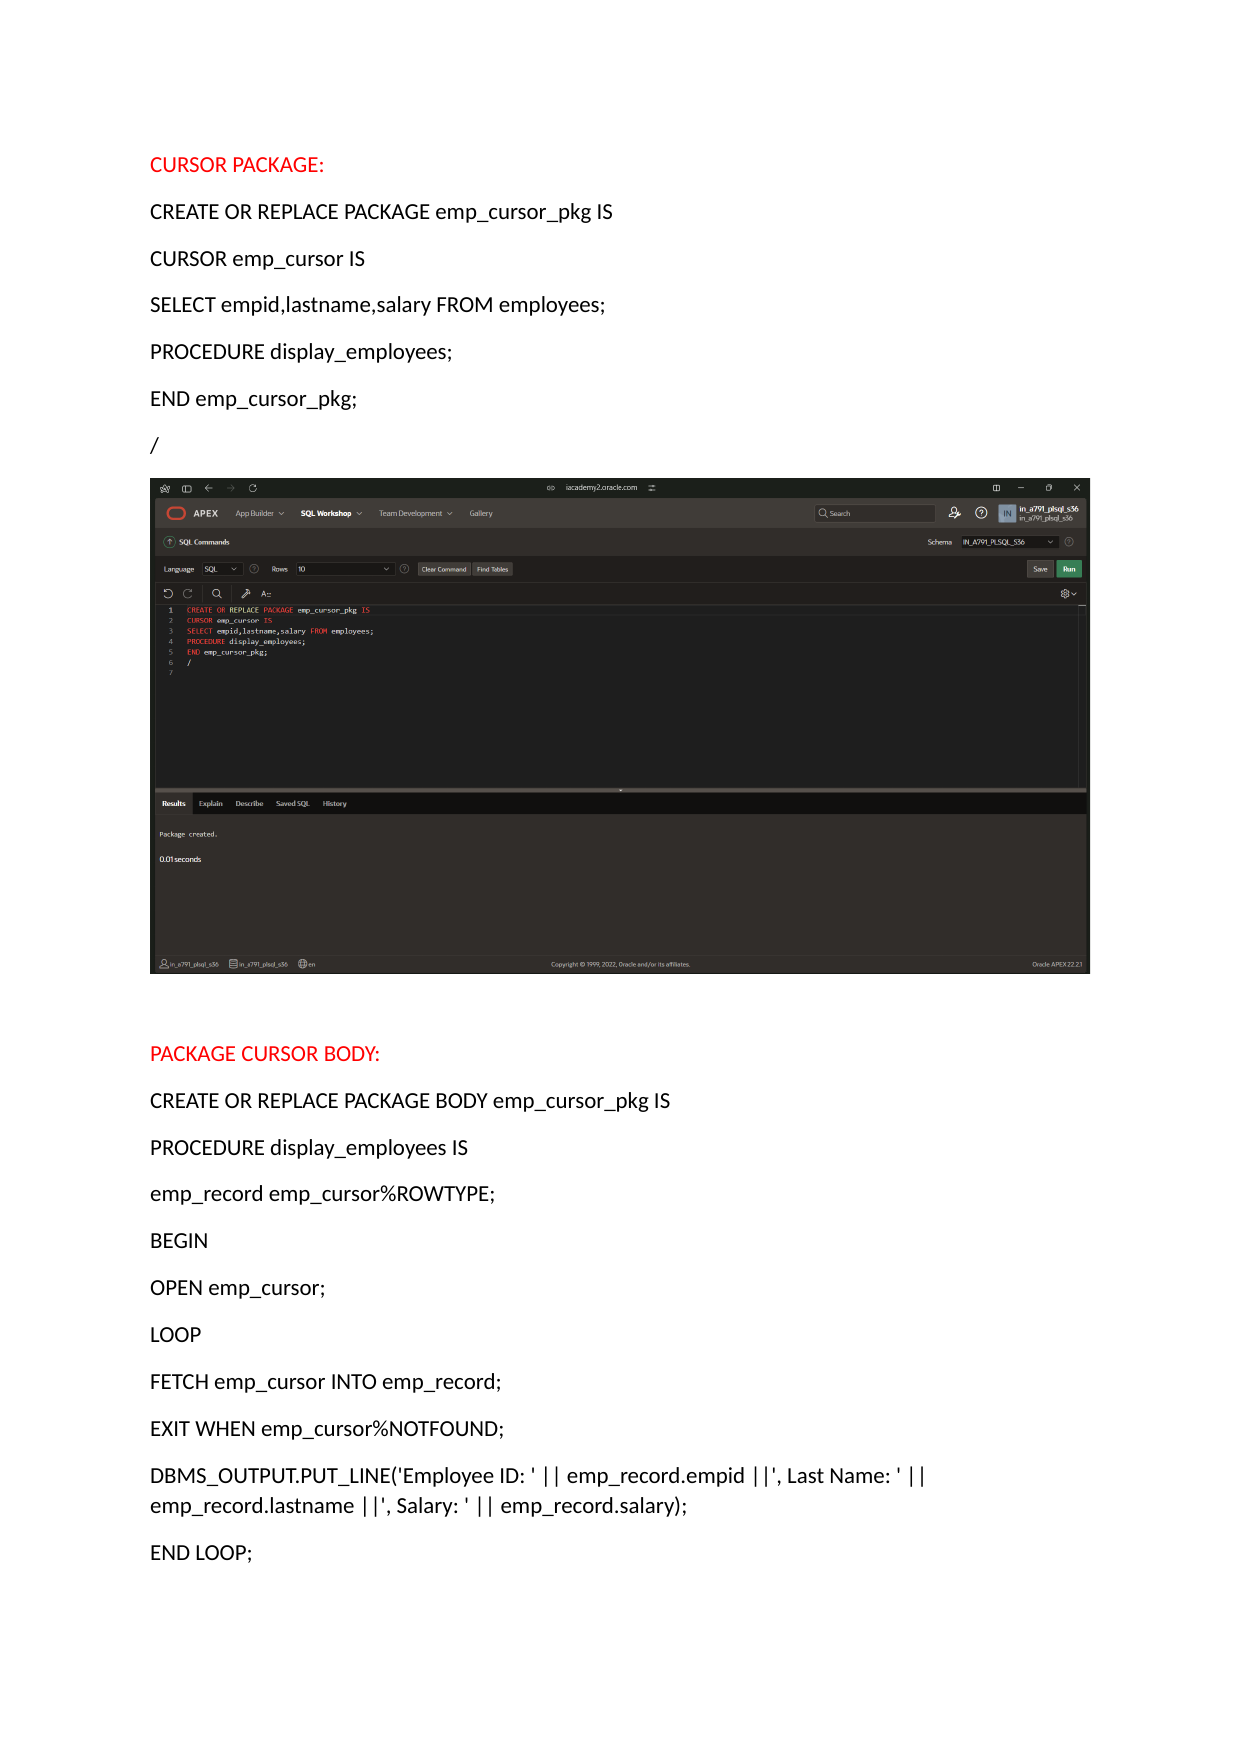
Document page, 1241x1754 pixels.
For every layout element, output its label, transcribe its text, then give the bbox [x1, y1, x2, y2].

text DBMS_OUTPUT.PUT_LINE('Employee ID: ' || emp_record.empid ||', Last Name: ' || emp_record.lastname ||', Salary: ' || emp_record.salary); [150, 1461, 1090, 1519]
text END LOOP; [150, 1538, 1090, 1566]
text LOOP [150, 1320, 1090, 1348]
text EXIT WHEN emp_cursor%NOTFOUND; [150, 1414, 1090, 1442]
text BEGIN [150, 1226, 1090, 1254]
text / [150, 431, 1090, 459]
text END emp_cursor_pkg; [150, 384, 1090, 412]
text FETCH emp_cursor INTO emp_record; [150, 1367, 1090, 1395]
text PROCEDURE display_employees; [150, 337, 1090, 366]
text OPEN emp_cursor; [150, 1273, 1090, 1301]
picture [150, 478, 1091, 974]
text CURSOR PACKAGE: [150, 150, 1090, 178]
text CREATE OR REPLACE PACKAGE BODY emp_cursor_pkg IS [150, 1086, 1090, 1114]
text PACKAGE CURSOR BODY: [150, 1039, 1090, 1067]
text PROCEDURE display_employees IS [150, 1133, 1090, 1161]
text CURSOR emp_cursor IS [150, 244, 1090, 272]
text emp_record emp_cursor%ROWTYPE; [150, 1179, 1090, 1207]
text SELECT empid,lastname,salary FROM employees; [150, 291, 1090, 319]
text CREATE OR REPLACE PACKAGE emp_cursor_pkg IS [150, 197, 1090, 225]
